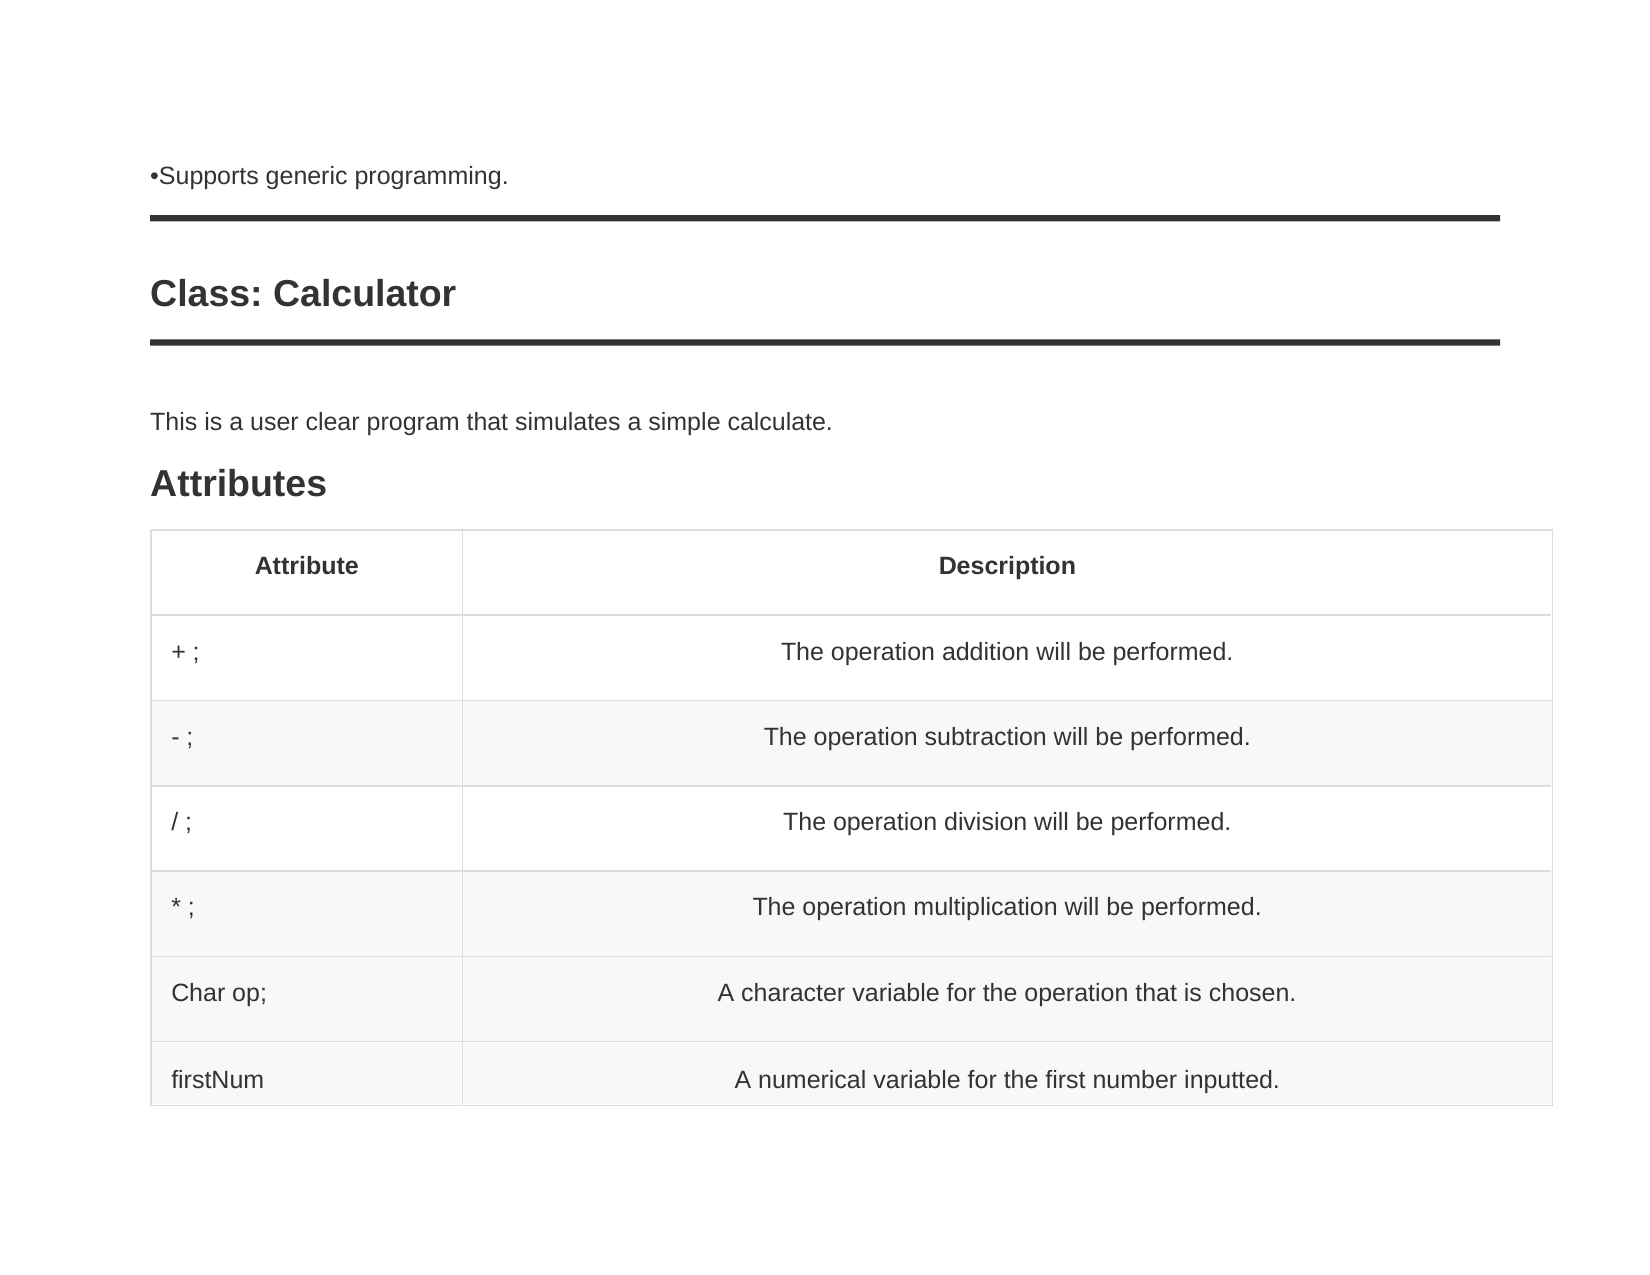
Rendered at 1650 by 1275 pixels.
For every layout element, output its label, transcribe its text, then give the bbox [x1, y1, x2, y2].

table_cell * ; [152, 872, 462, 956]
text Attributes [150, 461, 1500, 504]
table_cell firstNum [152, 1042, 462, 1104]
text This is a user clear program that simulates a simple calculate. [150, 396, 1500, 436]
table_header Description [463, 531, 1552, 614]
table_header Attribute [152, 531, 462, 614]
table_cell The operation addition will be performed. [463, 614, 1552, 699]
text •Supports generic programming. [150, 150, 1500, 190]
table_cell - ; [152, 701, 462, 785]
table_cell Char op; [152, 957, 462, 1041]
table_cell The operation subtraction will be performed. [463, 700, 1552, 785]
text Class: Calculator [150, 271, 1500, 314]
table_cell A character variable for the operation that is chosen. [463, 956, 1552, 1041]
table_cell + ; [152, 616, 462, 699]
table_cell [463, 1041, 1552, 1104]
table_cell The operation multiplication will be performed. [463, 870, 1552, 956]
table_cell The operation division will be performed. [463, 785, 1552, 870]
table_cell / ; [152, 787, 462, 870]
